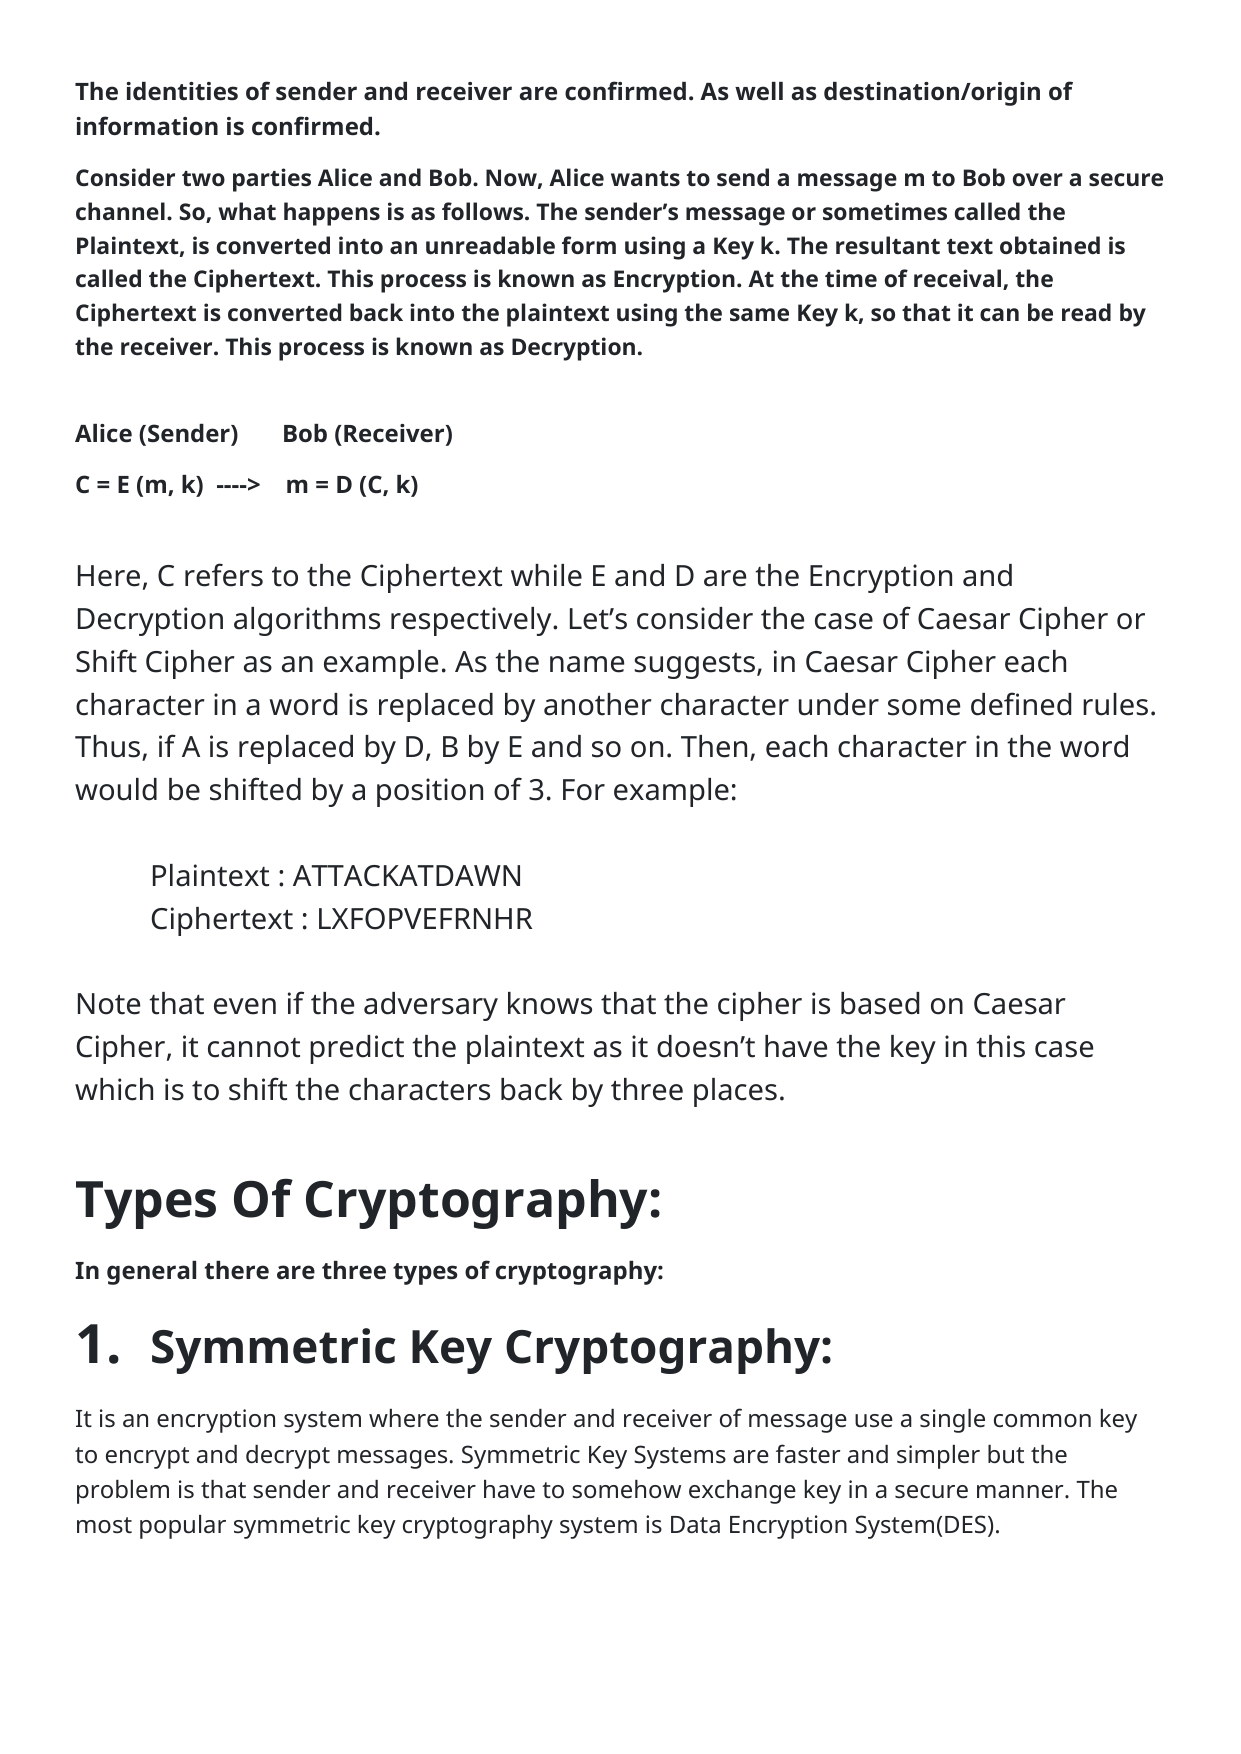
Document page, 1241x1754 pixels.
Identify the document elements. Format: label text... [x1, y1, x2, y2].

text It is an encryption system where the sender and receiver of message use a single common key to encrypt and decrypt messages. Symmetric Key Systems are faster and simpler but the problem is that sender and receiver have to somehow exchange key in a secure manner. The most popular symmetric key cryptography system is Data Encryption System(DES). [75, 1402, 1165, 1540]
text Ciphertext : LXFOPVEFRNHR [75, 898, 1165, 938]
text Here, C refers to the Ciphertext while E and D are the Encryption and Decryption algorithms respectively. Let’s consider the case of Caesar Cipher or Shift Cipher as an example. As the name suggests, in Caesar Cipher each character in a word is replaced by another character under some defined rules. Thus, if A is replaced by D, B by E and so on. Then, each character in the word would be shifted by a position of 3. For example: [75, 555, 1165, 809]
text In general there are three types of cryptography: [75, 1254, 1165, 1287]
text Plaintext : ATTACKATDAWN [75, 855, 1165, 895]
text Alice (Sender) Bob (Receiver) [75, 416, 1165, 449]
text Types Of Cryptography: [75, 1164, 1165, 1232]
text Note that even if the adversary knows that the cipher is based on Caesar Cipher, it cannot predict the plaintext as it doesn’t have the key in this case which is to shift the characters back by three places. [75, 983, 1165, 1109]
text Consider two parties Alice and Bob. Now, Alice wants to send a message m to Bob over a secure channel. So, what happens is as follows. The sender’s message or sometimes called the Plaintext, is converted into an unreadable form using a Key k. The resultant text obtained is called the Ciphertext. This process is known as Encryption. At the time of receival, the Ciphertext is converted back into the plaintext using the same Key k, so that it can be read by the receiver. This process is known as Decryption. [75, 162, 1165, 362]
text C = E (m, k) ----> m = D (C, k) [75, 468, 1165, 501]
text The identities of sender and receiver are confirmed. As well as destination/origin of information is confirmed. [75, 75, 1165, 143]
text 1. Symmetric Key Cryptography: [75, 1306, 1165, 1380]
